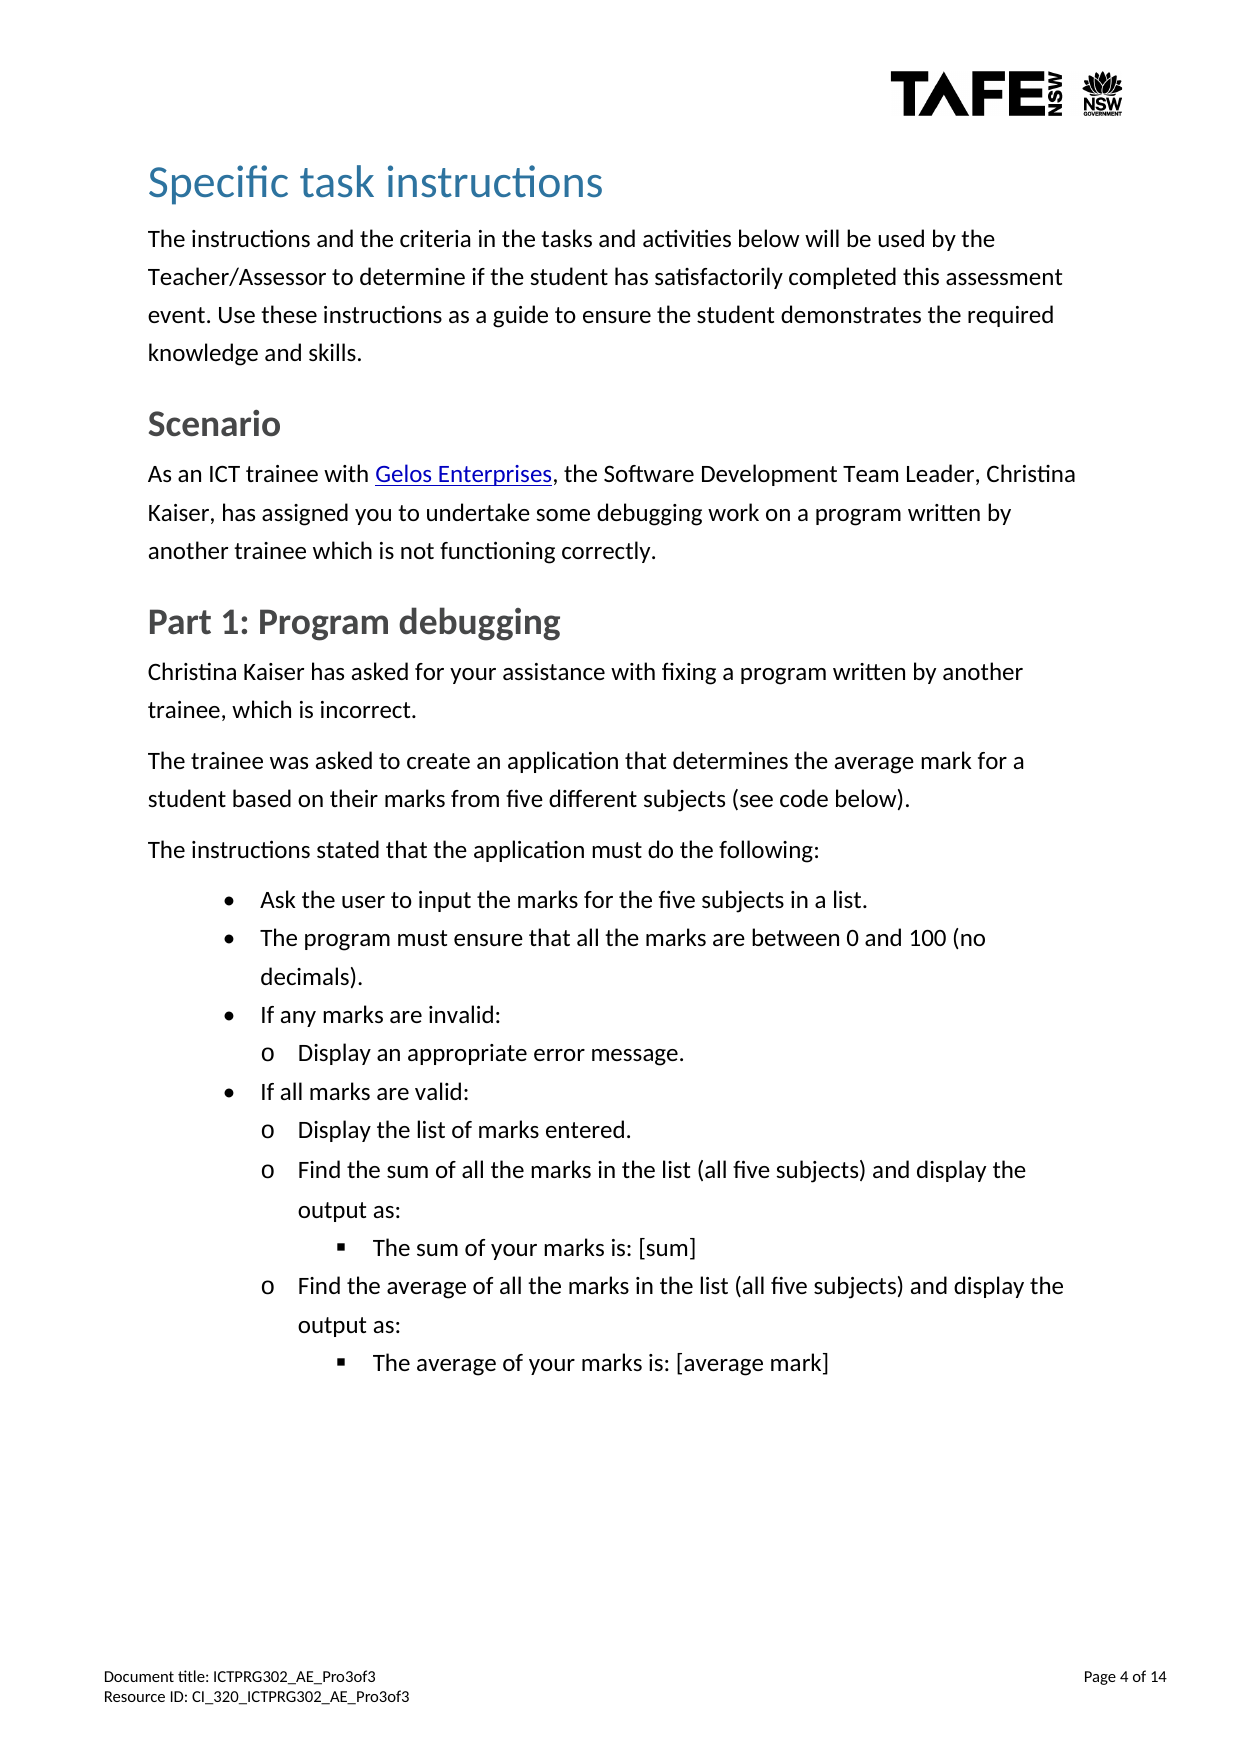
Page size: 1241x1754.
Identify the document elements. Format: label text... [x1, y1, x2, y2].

text As an ICT trainee with Gelos Enterprises, the Software Development Team Leader, Christina Kaiser, has assigned you to undertake some debugging work on a program written by another trainee which is not functioning correctly. [148, 458, 1092, 565]
list Find the sum of all the marks in the list (all five subjects) and display the output as: [260, 1154, 1092, 1224]
picture [890, 71, 1123, 116]
list If all marks are valid: [223, 1077, 1092, 1107]
list Display an appropriate error message. [260, 1037, 1092, 1069]
text Christina Kaiser has asked for your assistance with fixing a program written by another trainee, which is incorrect. [148, 656, 1092, 725]
text The trainee was asked to create an application that determines the average mark for a student based on their marks from five different subjects (see code below). [148, 745, 1092, 814]
list Display the list of marks entered. [260, 1115, 1092, 1146]
subtitle Part 1: Program debugging [148, 598, 1092, 644]
text The instructions and the criteria in the tasks and activities below will be used by the Teacher/Assessor to determine if the student has satisfactorily completed this assessment event. Use these instructions as a guide to ensure the student demonstrates the required knowledge and skills. [148, 223, 1092, 368]
subtitle Specific task instructions [148, 148, 1092, 210]
list If any marks are invalid: [223, 999, 1092, 1029]
list Ask the user to input the marks for the five subjects in a list. [223, 884, 1092, 915]
list The average of your marks is: [average mark] [335, 1347, 1092, 1378]
text The instructions stated that the application must do the following: [148, 834, 1092, 864]
subtitle Scenario [148, 400, 1092, 446]
list The program must ensure that all the marks are between 0 and 100 (no decimals). [223, 922, 1092, 991]
list Find the average of all the marks in the list (all five subjects) and display the output as: [260, 1270, 1092, 1340]
list The sum of your marks is: [sum] [335, 1232, 1092, 1262]
